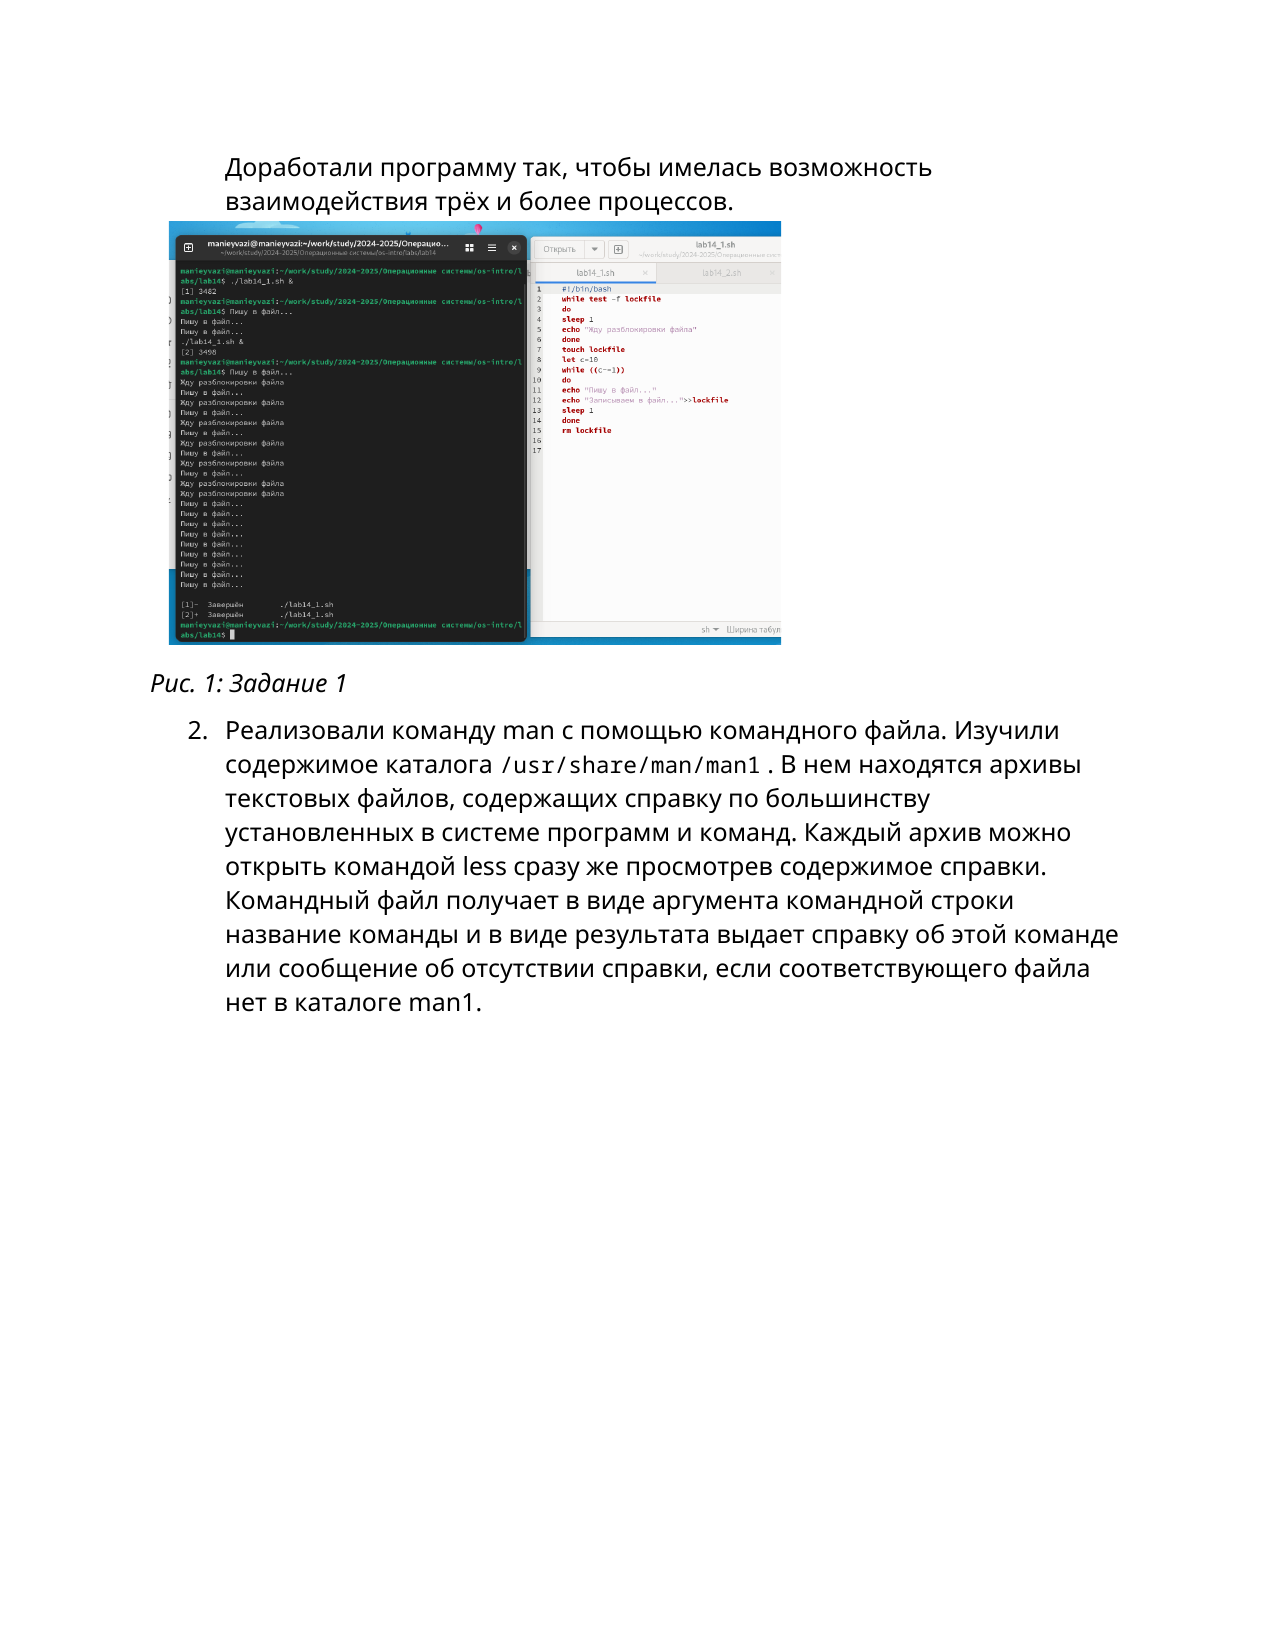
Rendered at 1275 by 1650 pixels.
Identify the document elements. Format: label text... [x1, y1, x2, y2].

picture [168, 221, 782, 645]
text Рис. 1: Задание 1 [150, 666, 1125, 700]
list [187, 150, 1125, 218]
list Реализовали команду man с помощью командного файла. Изучили содержимое каталога /usr/share/man/man1 . В нем находятся архивы текстовых файлов, содержащих справку по большинству установленных в системе программ и команд. Каждый архив можно открыть командой less сразу же просмотрев содержимое справки. Командный файл получает в виде аргумента командной строки название команды и в виде результата выдает справку об этой команде или сообщение об отсутствии справки, если соответствующего файла нет в каталоге man1. [187, 712, 1125, 1019]
